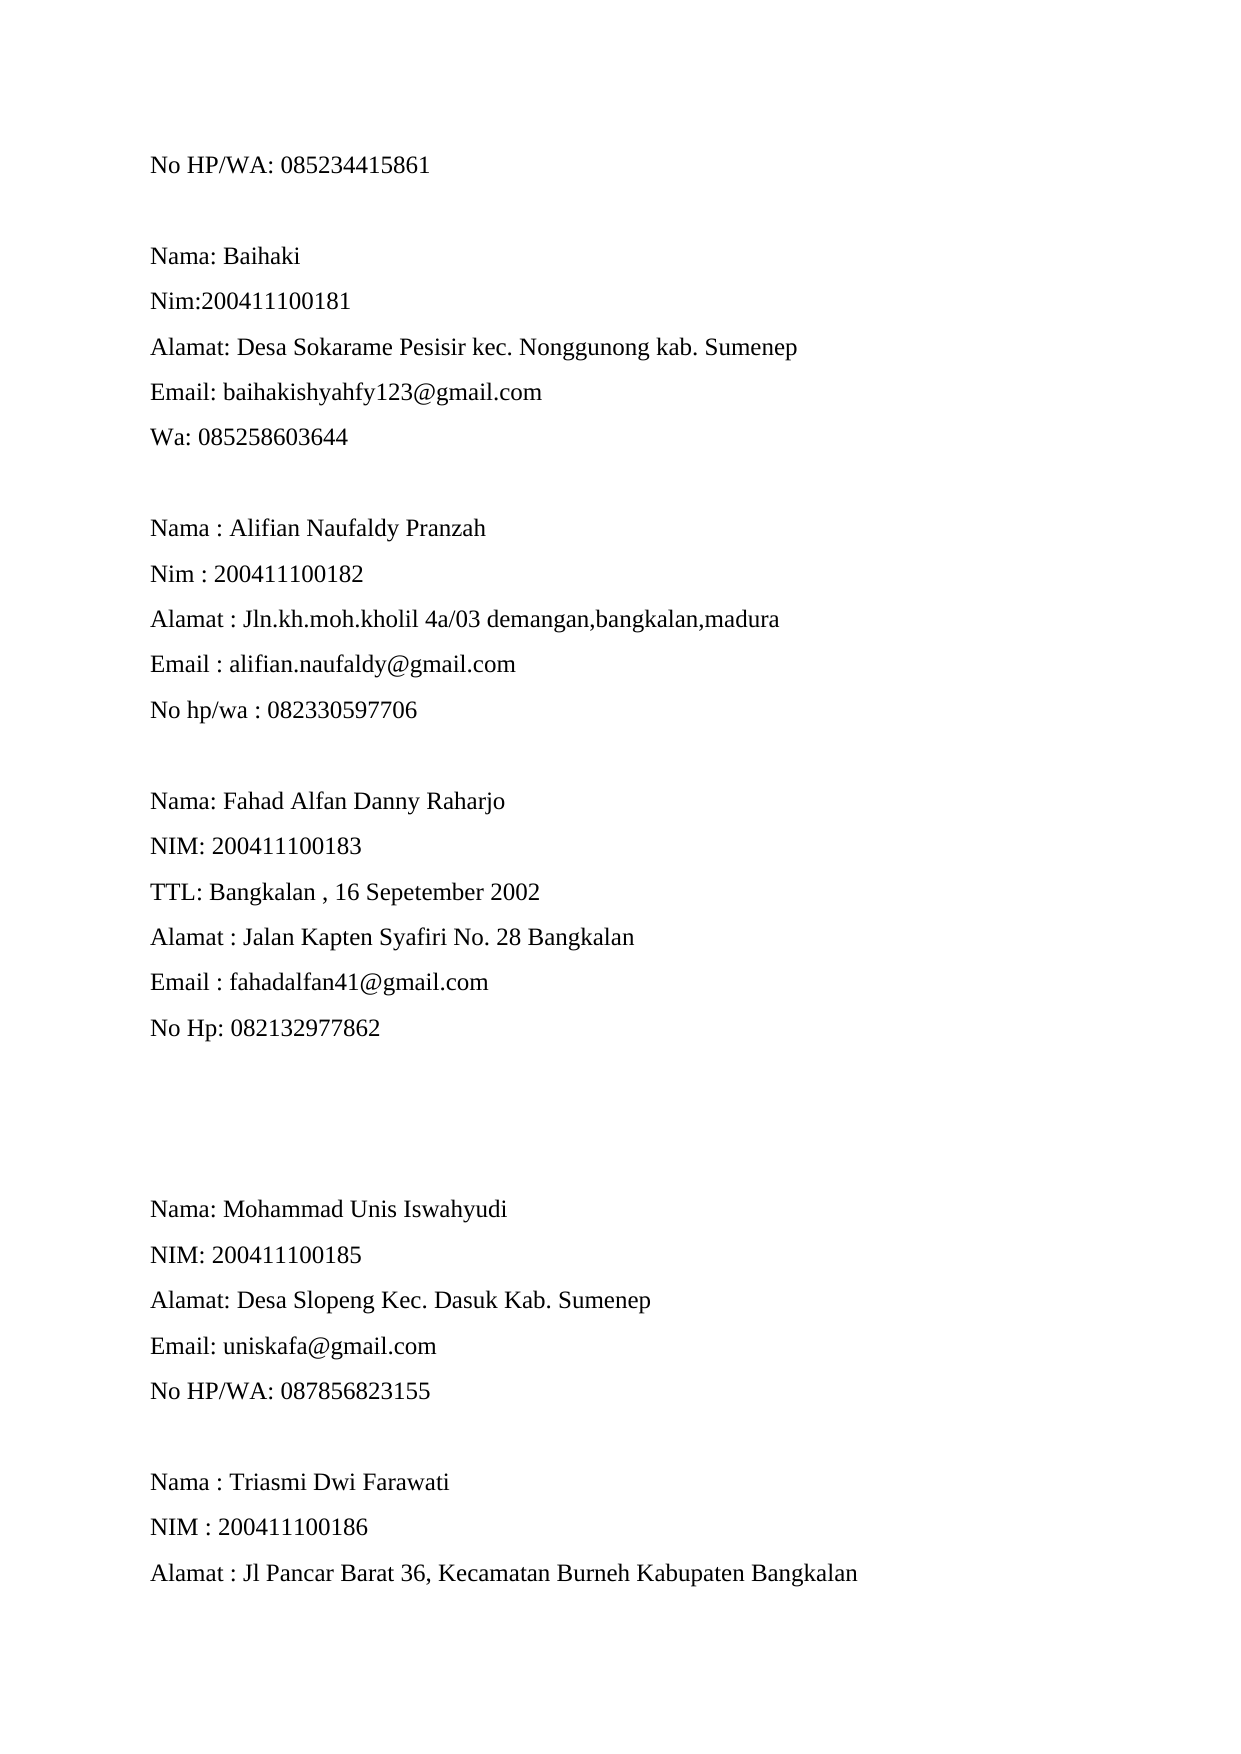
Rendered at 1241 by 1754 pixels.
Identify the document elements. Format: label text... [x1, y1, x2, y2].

text Email : fahadalfan41@gmail.com [150, 967, 1090, 996]
text Alamat: Desa Sokarame Pesisir kec. Nonggunong kab. Sumenep [150, 332, 1090, 360]
text NIM: 200411100183 [150, 831, 1090, 860]
text Nama: Mohammad Unis Iswahyudi [150, 1194, 1090, 1223]
text No HP/WA: 085234415861 [150, 150, 1090, 179]
text Alamat : Jalan Kapten Syafiri No. 28 Bangkalan [150, 922, 1090, 951]
text No Hp: 082132977862 [150, 1013, 1090, 1042]
text Nama: Fahad Alfan Danny Raharjo [150, 786, 1090, 814]
text Email: baihakishyahfy123@gmail.com [150, 377, 1090, 406]
text Nama : Alifian Naufaldy Pranzah [150, 513, 1090, 542]
text Alamat: Desa Slopeng Kec. Dasuk Kab. Sumenep [150, 1285, 1090, 1314]
text Email : alifian.naufaldy@gmail.com [150, 649, 1090, 678]
text Nim:200411100181 [150, 286, 1090, 315]
text Nim : 200411100182 [150, 559, 1090, 587]
text No hp/wa : 082330597706 [150, 695, 1090, 724]
text Wa: 085258603644 [150, 422, 1090, 451]
text NIM: 200411100185 [150, 1240, 1090, 1269]
text NIM : 200411100186 [150, 1512, 1090, 1541]
text Alamat : Jln.kh.moh.kholil 4a/03 demangan,bangkalan,madura [150, 604, 1090, 633]
text Alamat : Jl Pancar Barat 36, Kecamatan Burneh Kabupaten Bangkalan [150, 1558, 1090, 1587]
text No HP/WA: 087856823155 [150, 1376, 1090, 1405]
text Nama : Triasmi Dwi Farawati [150, 1467, 1090, 1496]
text TTL: Bangkalan , 16 Sepetember 2002 [150, 877, 1090, 905]
text Nama: Baihaki [150, 241, 1090, 269]
text Email: uniskafa@gmail.com [150, 1331, 1090, 1359]
